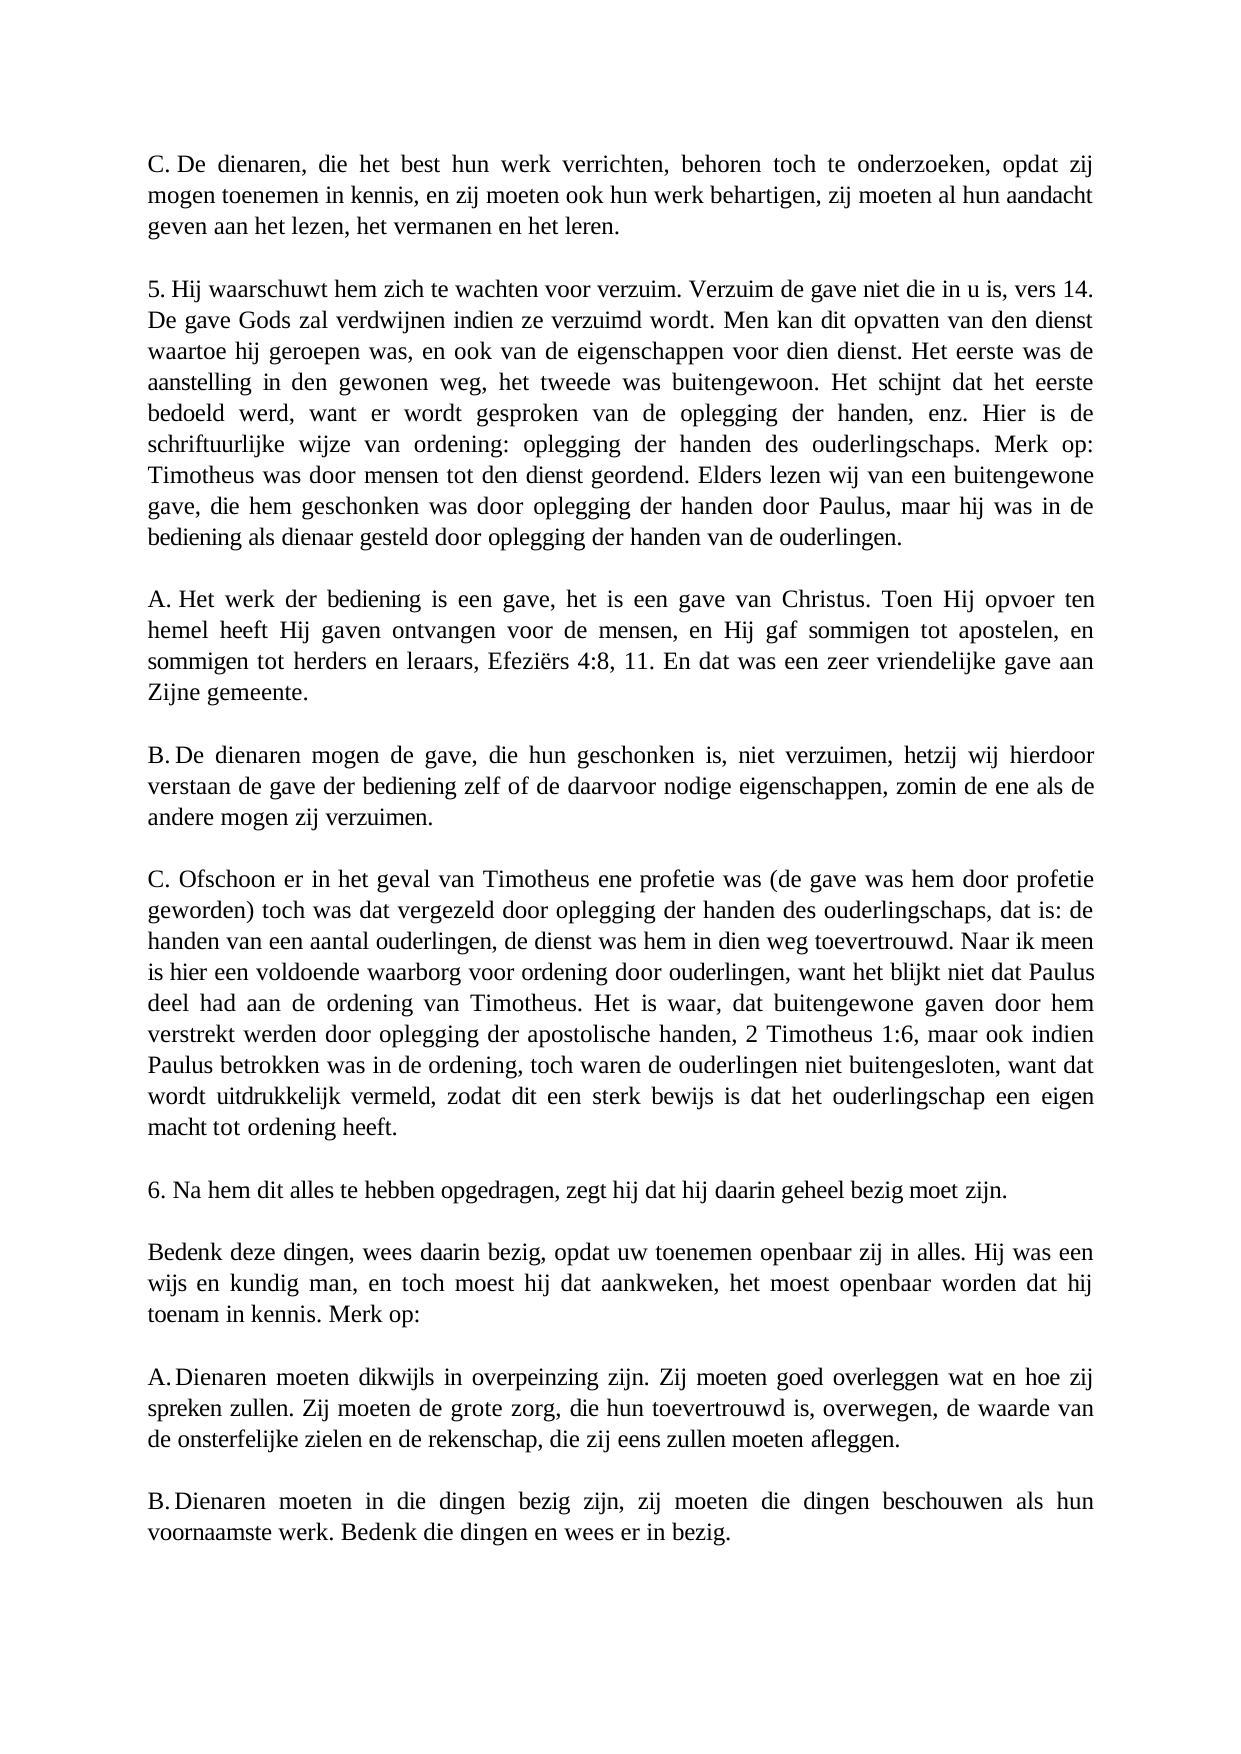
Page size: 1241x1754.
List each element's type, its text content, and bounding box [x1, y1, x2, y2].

list De dienaren, die het best hun werk verrichten, behoren toch te onderzoeken, opdat zij mogen toenemen in kennis, en zij moeten ook hun werk behartigen, zij moeten al hun aandacht geven aan het lezen, het vermanen en het leren. [147, 149, 1094, 240]
list Het werk der bediening is een gave, het is een gave van Christus. Toen Hij opvoer ten hemel heeft Hij gaven ontvangen voor de mensen, en Hij gaf sommigen tot apostelen, en sommigen tot herders en leraars, Efeziërs 4:8, 11. En dat was een zeer vriendelijke gave aan Zijne gemeente. [147, 584, 1095, 706]
list Na hem dit alles te hebben opgedragen, zegt hij dat hij daarin geheel bezig moet zijn. [147, 1175, 1107, 1203]
list Dienaren moeten in die dingen bezig zijn, zij moeten die dingen beschouwen als hun voornaamste werk. Bedenk die dingen en wees er in bezig. [147, 1486, 1094, 1546]
text Bedenk deze dingen, wees daarin bezig, opdat uw toenemen openbaar zij in alles. Hij was een wijs en kundig man, en toch moest hij dat aankweken, het moest openbaar worden dat hij toenam in kennis. Merk op: [147, 1237, 1093, 1328]
list Ofschoon er in het geval van Timotheus ene profetie was (de gave was hem door profetie geworden) toch was dat vergezeld door oplegging der handen des ouderlingschaps, dat is: de handen van een aantal ouderlingen, de dienst was hem in dien weg toevertrouwd. Naar ik meen is hier een voldoende waarborg voor ordening door ouderlingen, want het blijkt niet dat Paulus deel had aan de ordening van Timotheus. Het is waar, dat buitengewone gaven door hem verstrekt werden door oplegging der apostolische handen, 2 Timotheus 1:6, maar ook indien Paulus betrokken was in de ordening, toch waren de ouderlingen niet buitengesloten, want dat wordt uitdrukkelijk vermeld, zodat dit een sterk bewijs is dat het ouderlingschap een eigen macht tot ordening heeft. [147, 864, 1095, 1141]
list Hij waarschuwt hem zich te wachten voor verzuim. Verzuim de gave niet die in u is, vers 14. De gave Gods zal verdwijnen indien ze verzuimd wordt. Men kan dit opvatten van den dienst waartoe hij geroepen was, en ook van de eigenschappen voor dien dienst. Het eerste was de aanstelling in den gewonen weg, het tweede was buitengewoon. Het schijnt dat het eerste bedoeld werd, want er wordt gesproken van de oplegging der handen, enz. Hier is de schriftuurlijke wijze van ordening: oplegging der handen des ouderlingschaps. Merk op: Timotheus was door mensen tot den dienst geordend. Elders lezen wij van een buitengewone gave, die hem geschonken was door oplegging der handen door Paulus, maar hij was in de bediening als dienaar gesteld door oplegging der handen van de ouderlingen. [147, 274, 1094, 551]
list De dienaren mogen de gave, die hun geschonken is, niet verzuimen, hetzij wij hierdoor verstaan de gave der bediening zelf of de daarvoor nodige eigenschappen, zomin de ene als de andere mogen zij verzuimen. [147, 740, 1094, 831]
list Dienaren moeten dikwijls in overpeinzing zijn. Zij moeten goed overleggen wat en hoe zij spreken zullen. Zij moeten de grote zorg, die hun toevertrouwd is, overwegen, de waarde van de onsterfelijke zielen en de rekenschap, die zij eens zullen moeten afleggen. [147, 1362, 1094, 1452]
